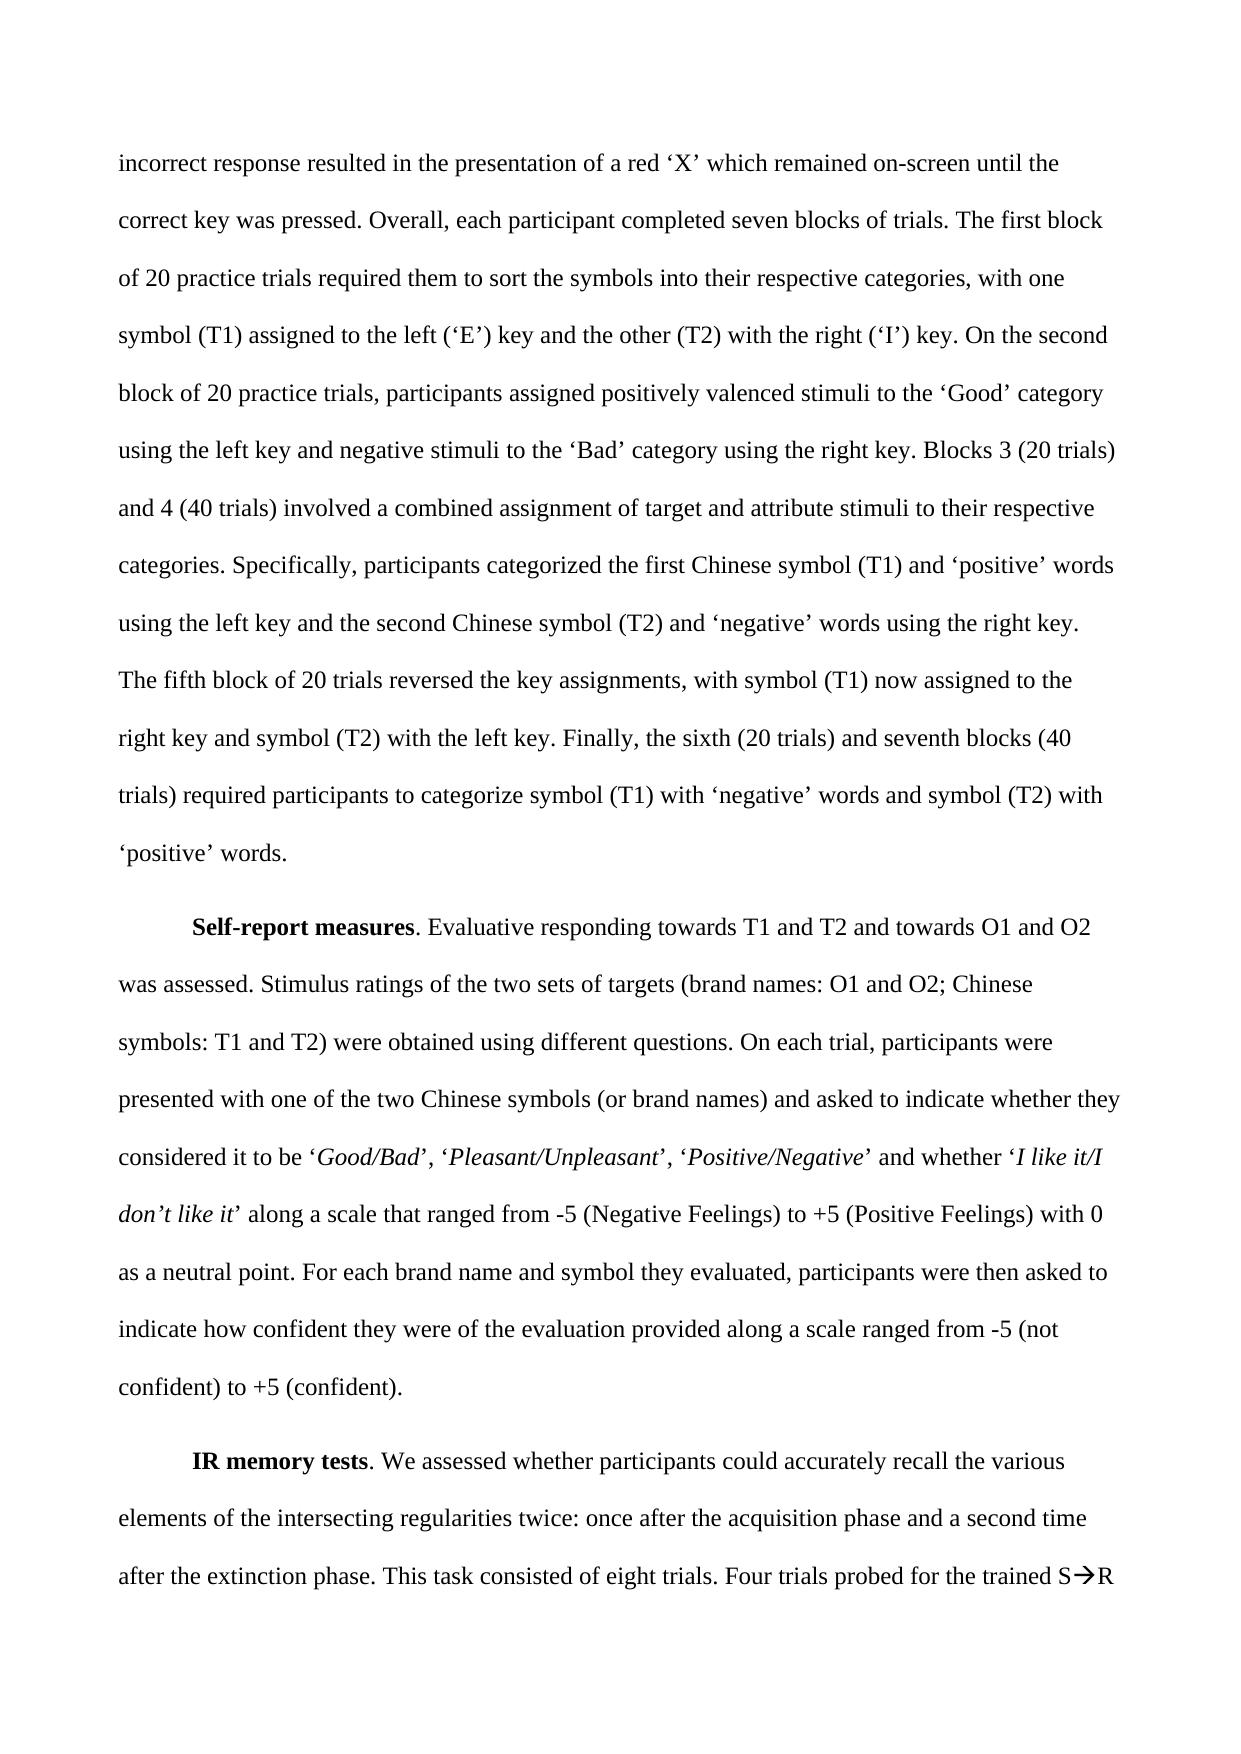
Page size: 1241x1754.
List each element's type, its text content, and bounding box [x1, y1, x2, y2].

text Self-report measures. Evaluative responding towards T1 and T2 and towards O1 and O2 was assessed. Stimulus ratings of the two sets of targets (brand names: O1 and O2; Chinese symbols: T1 and T2) were obtained using different questions. On each trial, participants were presented with one of the two Chinese symbols (or brand names) and asked to indicate whether they considered it to be ‘Good/Bad’, ‘Pleasant/Unpleasant’, ‘Positive/Negative’ and whether ‘I like it/I don’t like it’ along a scale that ranged from -5 (Negative Feelings) to +5 (Positive Feelings) with 0 as a neutral point. For each brand name and symbol they evaluated, participants were then asked to indicate how confident they were of the evaluation provided along a scale ranged from -5 (not confident) to +5 (confident). [118, 912, 1122, 1401]
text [118, 1446, 1122, 1590]
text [118, 148, 1122, 866]
